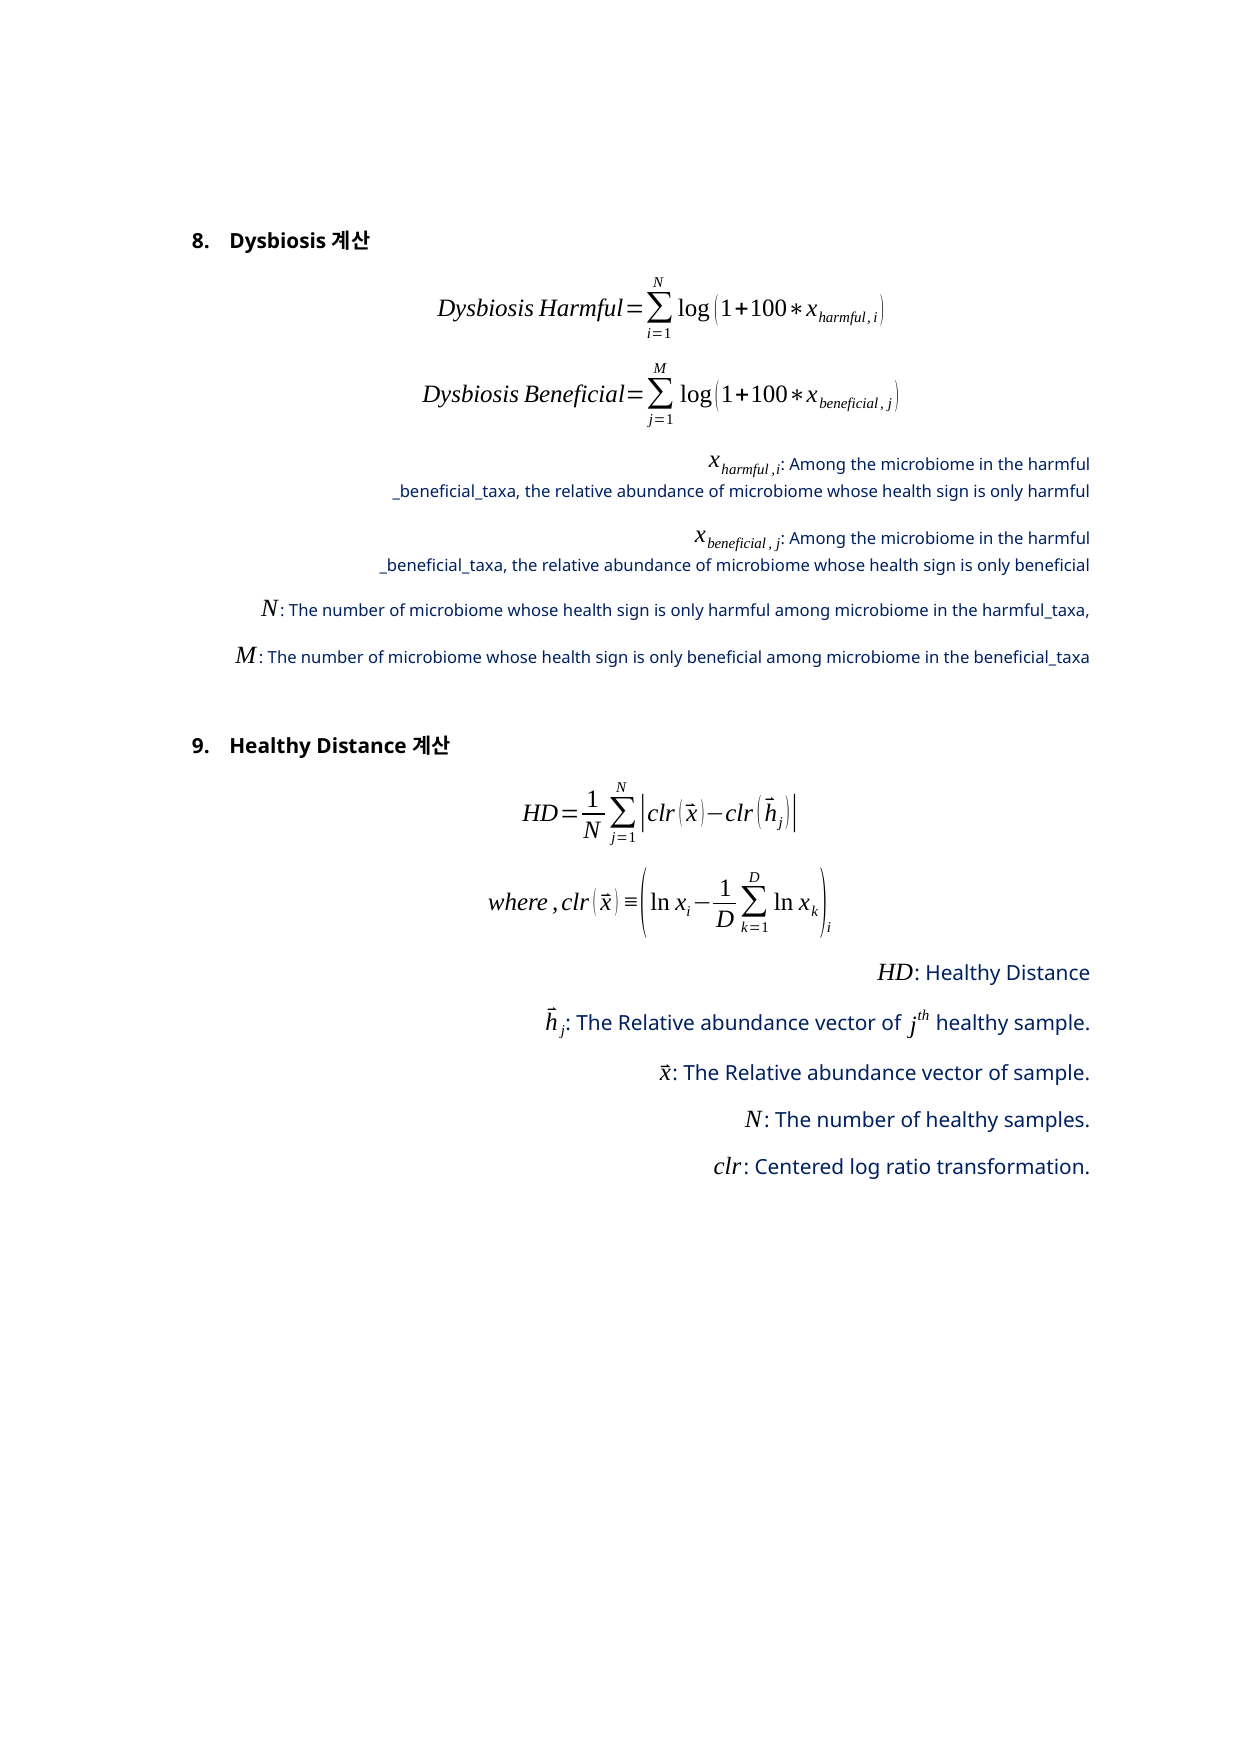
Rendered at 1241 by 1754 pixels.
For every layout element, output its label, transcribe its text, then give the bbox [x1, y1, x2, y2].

text : Among the microbiome in the harmful _beneficial_taxa, the relative abundance of microbiome whose health sign is only harmful [229, 446, 1090, 502]
text : Healthy Distance [229, 958, 1090, 987]
text : The Relative abundance vector of healthy sample. [229, 1006, 1090, 1039]
list Healthy Distance 계산 [192, 729, 1090, 760]
text : Among the microbiome in the harmful _beneficial_taxa, the relative abundance of microbiome whose health sign is only beneficial [229, 520, 1090, 576]
list Dysbiosis 계산 [192, 224, 1090, 255]
text : The number of microbiome whose health sign is only beneficial among microbiome in the beneficial_taxa [229, 642, 1090, 670]
text : Centered log ratio transformation. [229, 1152, 1090, 1181]
text : The number of healthy samples. [229, 1105, 1090, 1133]
text : The Relative abundance vector of sample. [229, 1058, 1090, 1086]
text : The number of microbiome whose health sign is only harmful among microbiome in the harmful_taxa, [229, 595, 1090, 623]
